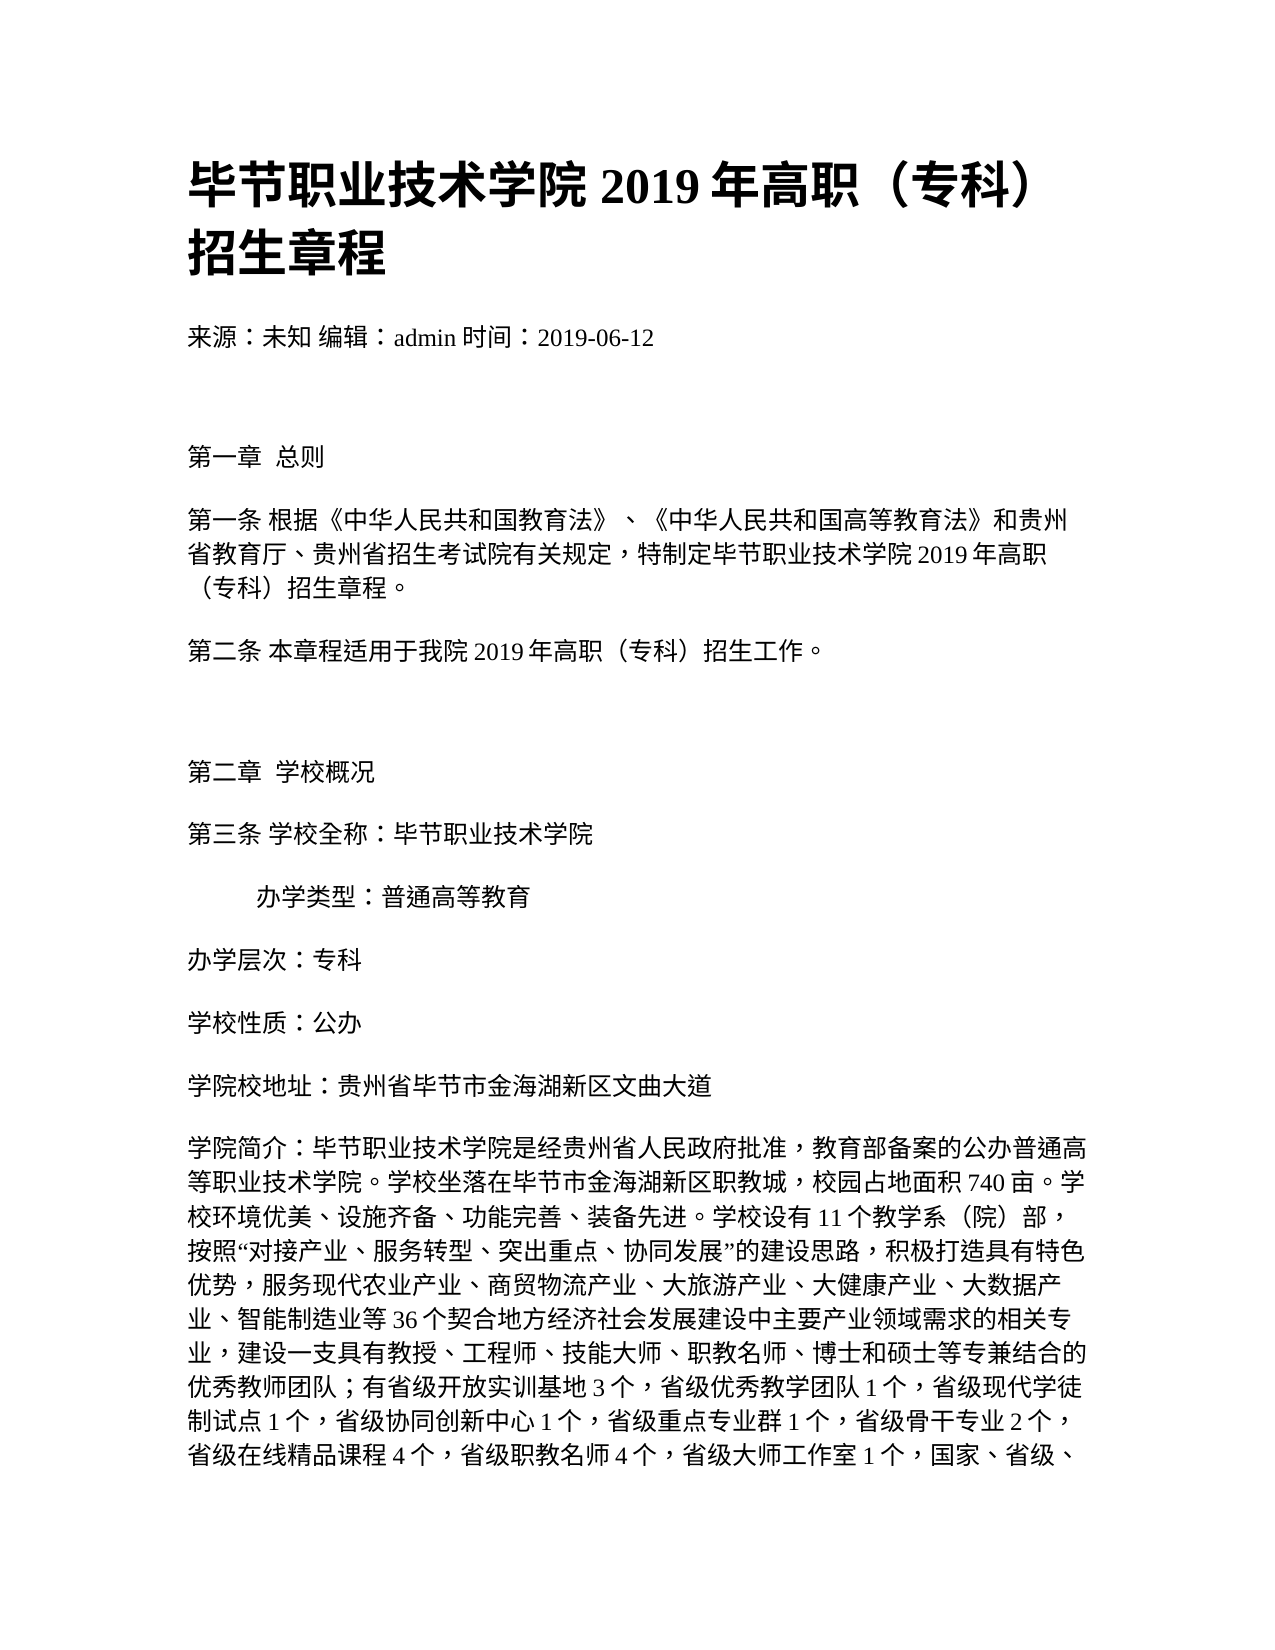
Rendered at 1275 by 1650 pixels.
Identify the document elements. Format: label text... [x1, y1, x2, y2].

subtitle 毕节职业技术学院 2019年高职（专科）招生章程 [187, 150, 1087, 286]
text 第一条 根据《中华人民共和国教育法》、《中华人民共和国高等教育法》和贵州省教育厅、贵州省招生考试院有关规定，特制定毕节职业技术学院2019年高职（专科）招生章程。 [187, 503, 1087, 605]
text 办学层次：专科 [187, 943, 1087, 977]
text 学校性质：公办 [187, 1005, 1087, 1039]
text 第二章 学校概况 [187, 754, 1087, 788]
text 第一章 总则 [187, 440, 1087, 474]
text 来源：未知 编辑：admin 时间：2019-06-12 [187, 320, 1087, 354]
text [187, 1131, 1087, 1472]
text 第二条 本章程适用于我院2019年高职（专科）招生工作。 [187, 634, 1087, 668]
text 学院校地址：贵州省毕节市金海湖新区文曲大道 [187, 1068, 1087, 1102]
text 第三条 学校全称：毕节职业技术学院 [187, 817, 1087, 851]
text 办学类型：普通高等教育 [187, 880, 1087, 914]
